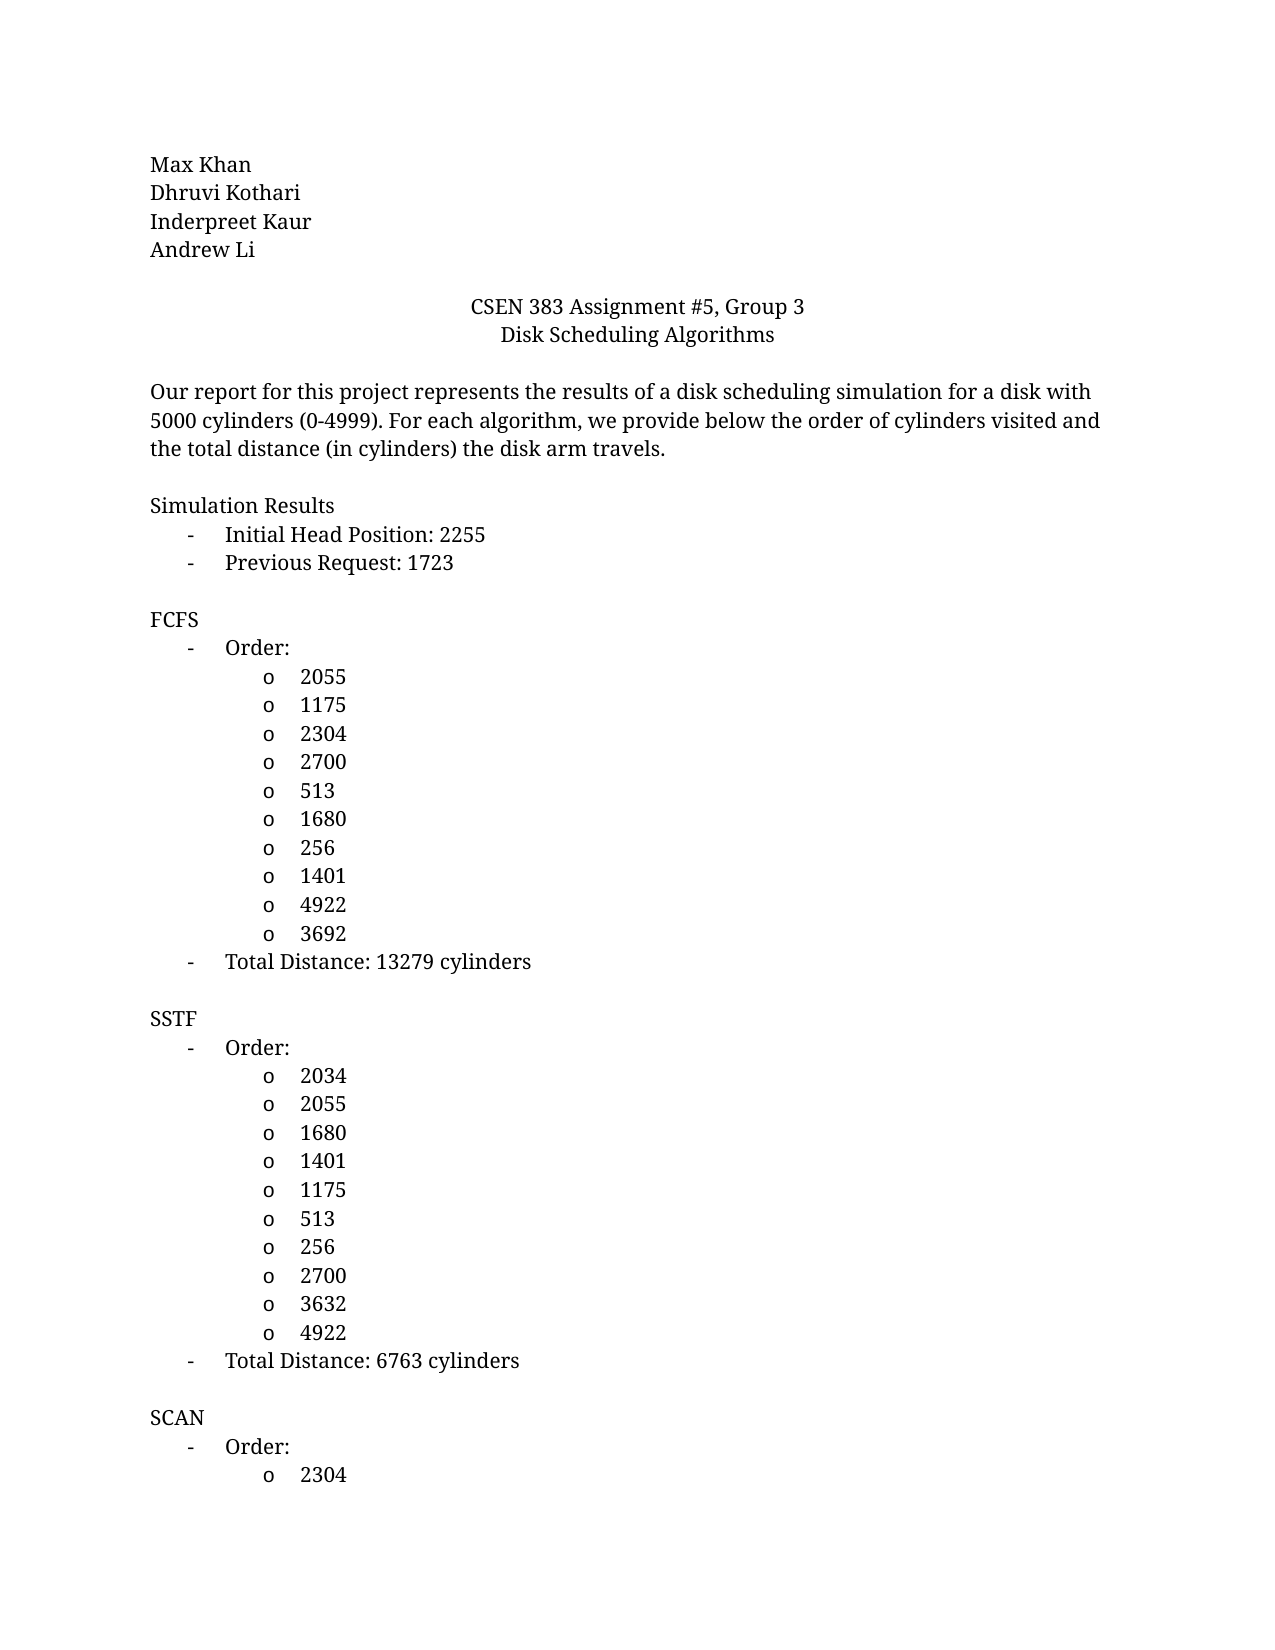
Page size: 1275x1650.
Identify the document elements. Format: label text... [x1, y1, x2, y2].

list 2055 [262, 662, 1125, 690]
text SSTF [150, 1004, 1125, 1033]
list 3692 [262, 919, 1125, 947]
text Simulation Results [150, 491, 1125, 520]
list 256 [262, 833, 1125, 862]
text Disk Scheduling Algorithms [150, 321, 1125, 349]
list 2700 [262, 1261, 1125, 1289]
list 2700 [262, 747, 1125, 776]
text Our report for this project represents the results of a disk scheduling simulation for a disk with 5000 cylinders (0-4999). For each algorithm, we provide below the order of cylinders visited and the total distance (in cylinders) the disk arm travels. [150, 377, 1125, 463]
list 1680 [262, 804, 1125, 833]
list 2034 [262, 1061, 1125, 1089]
text Dhruvi Kothari [150, 178, 1125, 207]
list 4922 [262, 890, 1125, 919]
list Previous Request: 1723 [187, 548, 1125, 577]
text Andrew Li [150, 235, 1125, 264]
text Max Khan [150, 150, 1125, 178]
text CSEN 383 Assignment #5, Group 3 [150, 292, 1125, 321]
list 3632 [262, 1289, 1125, 1318]
list 4922 [262, 1318, 1125, 1346]
list 1175 [262, 690, 1125, 719]
list Initial Head Position: 2255 [187, 520, 1125, 548]
list Order: [187, 1033, 1125, 1061]
list 256 [262, 1232, 1125, 1261]
list 513 [262, 1204, 1125, 1232]
list Order: [187, 633, 1125, 662]
list Total Distance: 13279 cylinders [187, 947, 1125, 976]
list 2304 [262, 719, 1125, 747]
text Inderpreet Kaur [150, 207, 1125, 235]
list 2055 [262, 1089, 1125, 1118]
list 1175 [262, 1175, 1125, 1204]
list 1401 [262, 1147, 1125, 1175]
list Total Distance: 6763 cylinders [187, 1346, 1125, 1375]
list 1401 [262, 862, 1125, 890]
text FCFS [150, 605, 1125, 633]
text SCAN [150, 1403, 1125, 1432]
list 513 [262, 776, 1125, 804]
list 2304 [262, 1460, 1125, 1489]
list Order: [187, 1432, 1125, 1460]
list 1680 [262, 1118, 1125, 1147]
